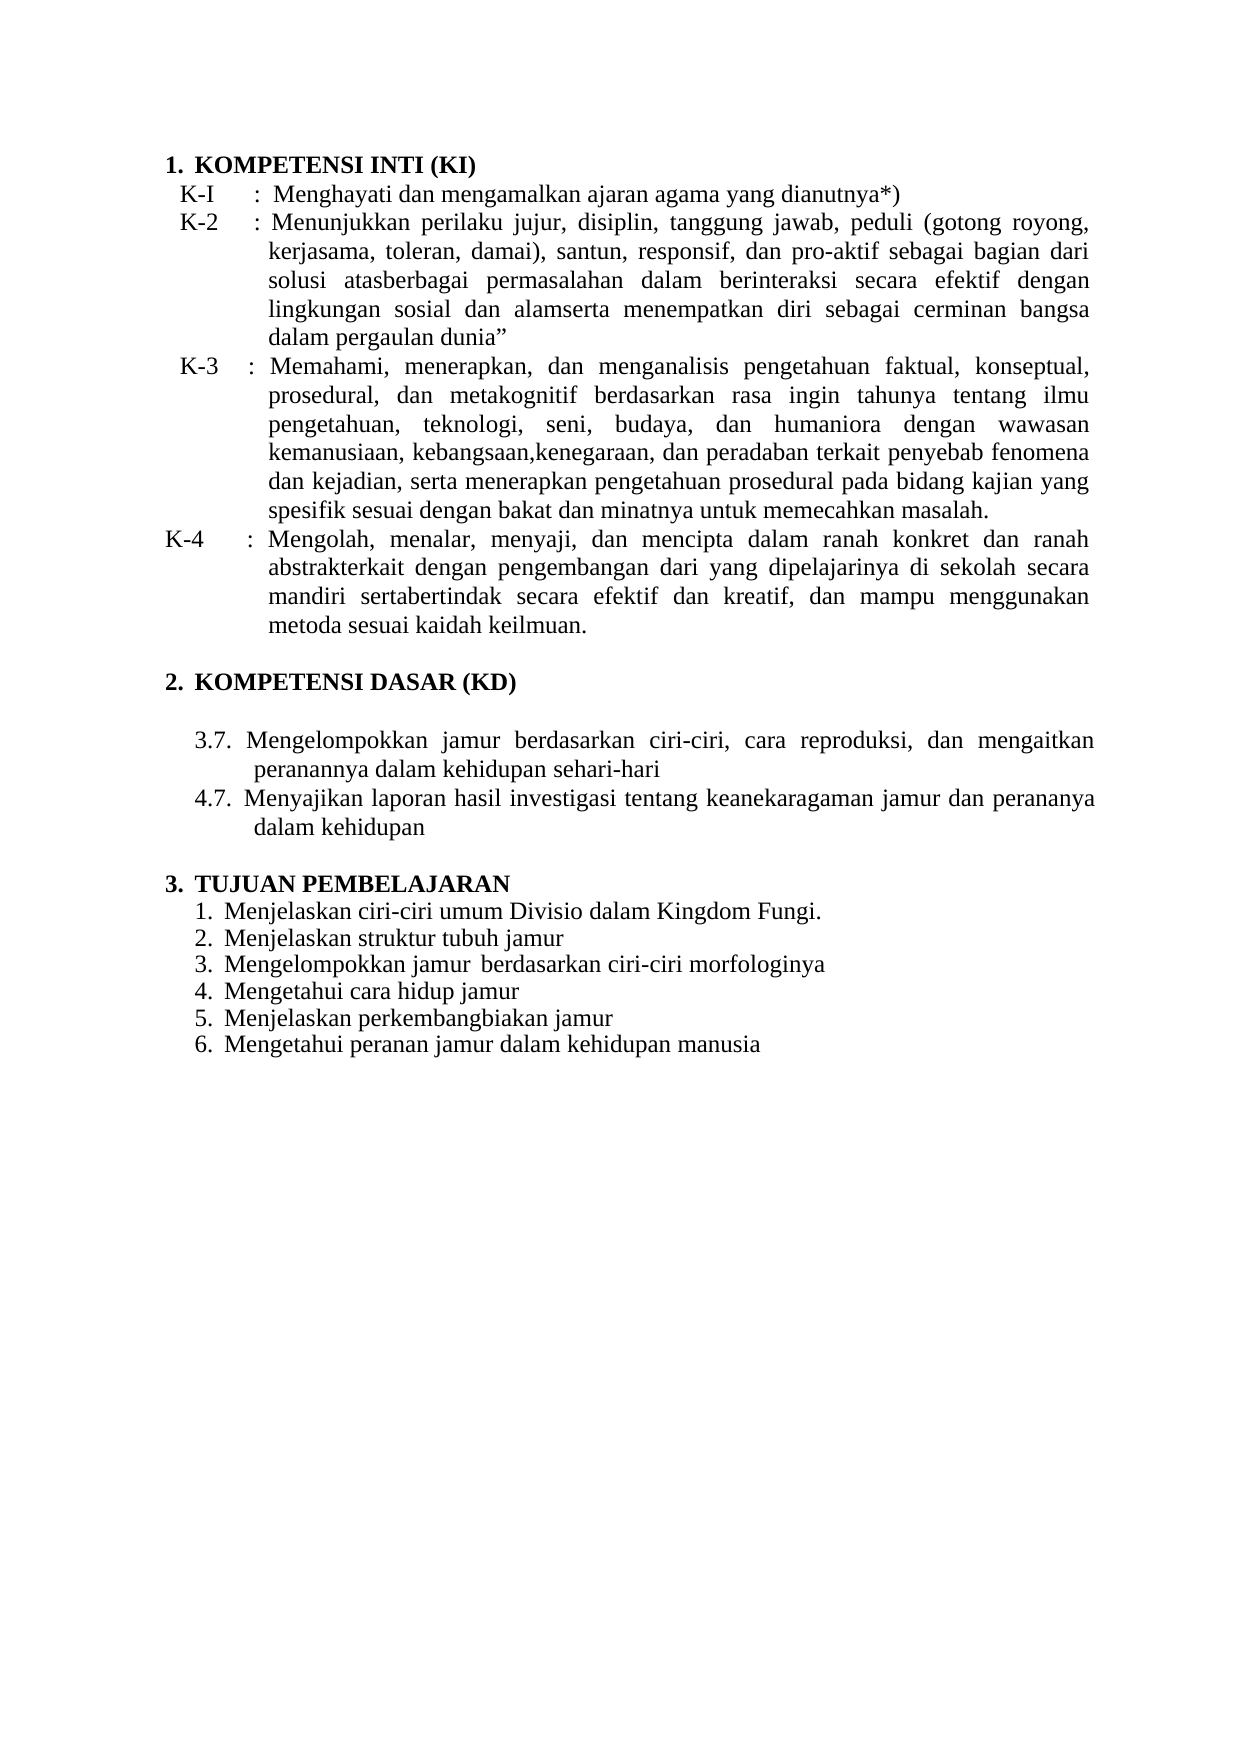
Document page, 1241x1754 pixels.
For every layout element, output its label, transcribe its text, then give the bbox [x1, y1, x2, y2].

list Menjelaskan ciri-ciri umum Divisio dalam Kingdom Fungi. [194, 898, 1090, 925]
list K-3 : Memahami, menerapkan, dan menganalisis pengetahuan faktual, konseptual, prosedural, dan metakognitif berdasarkan rasa ingin tahunya tentang ilmu pengetahuan, teknologi, seni, budaya, dan humaniora dengan wawasan kemanusiaan, kebangsaan,kenegaraan, dan peradaban terkait penyebab fenomena dan kejadian, serta menerapkan pengetahuan prosedural pada bidang kajian yang spesifik sesuai dengan bakat dan minatnya untuk memecahkan masalah. [179, 351, 1090, 524]
text 3.7. Mengelompokkan jamur berdasarkan ciri-ciri, cara reproduksi, dan mengaitkan peranannya dalam kehidupan sehari-hari [194, 726, 1095, 783]
list Mengetahui peranan jamur dalam kehidupan manusia [194, 1031, 1090, 1058]
list K-4 : Mengolah, menalar, menyaji, dan mencipta dalam ranah konkret dan ranah abstrakterkait dengan pengembangan dari yang dipelajarinya di sekolah secara mandiri sertabertindak secara efektif dan kreatif, dan mampu menggunakan metoda sesuai kaidah keilmuan. [165, 524, 1090, 639]
text 4.7. Menyajikan laporan hasil investigasi tentang keanekaragaman jamur dan perananya dalam kehidupan [194, 783, 1095, 841]
list Menjelaskan perkembangbiakan jamur [194, 1005, 1090, 1031]
list K-2 : Menunjukkan perilaku jujur, disiplin, tanggung jawab, peduli (gotong royong, kerjasama, toleran, damai), santun, responsif, dan pro-aktif sebagai bagian dari solusi atasberbagai permasalahan dalam berinteraksi secara efektif dengan lingkungan sosial dan alamserta menempatkan diri sebagai cerminan bangsa dalam pergaulan dunia” [179, 207, 1090, 351]
list KOMPETENSI INTI (KI) [165, 150, 1090, 179]
list Menjelaskan struktur tubuh jamur [194, 925, 1090, 951]
list K-I : Menghayati dan mengamalkan ajaran agama yang dianutnya*) [179, 179, 1090, 207]
list Mengelompokkan jamur berdasarkan ciri-ciri morfologinya [194, 951, 1090, 978]
list TUJUAN PEMBELAJARAN [165, 869, 1095, 898]
list Mengetahui cara hidup jamur [194, 978, 1090, 1005]
list KOMPETENSI DASAR (KD) [165, 667, 1090, 696]
